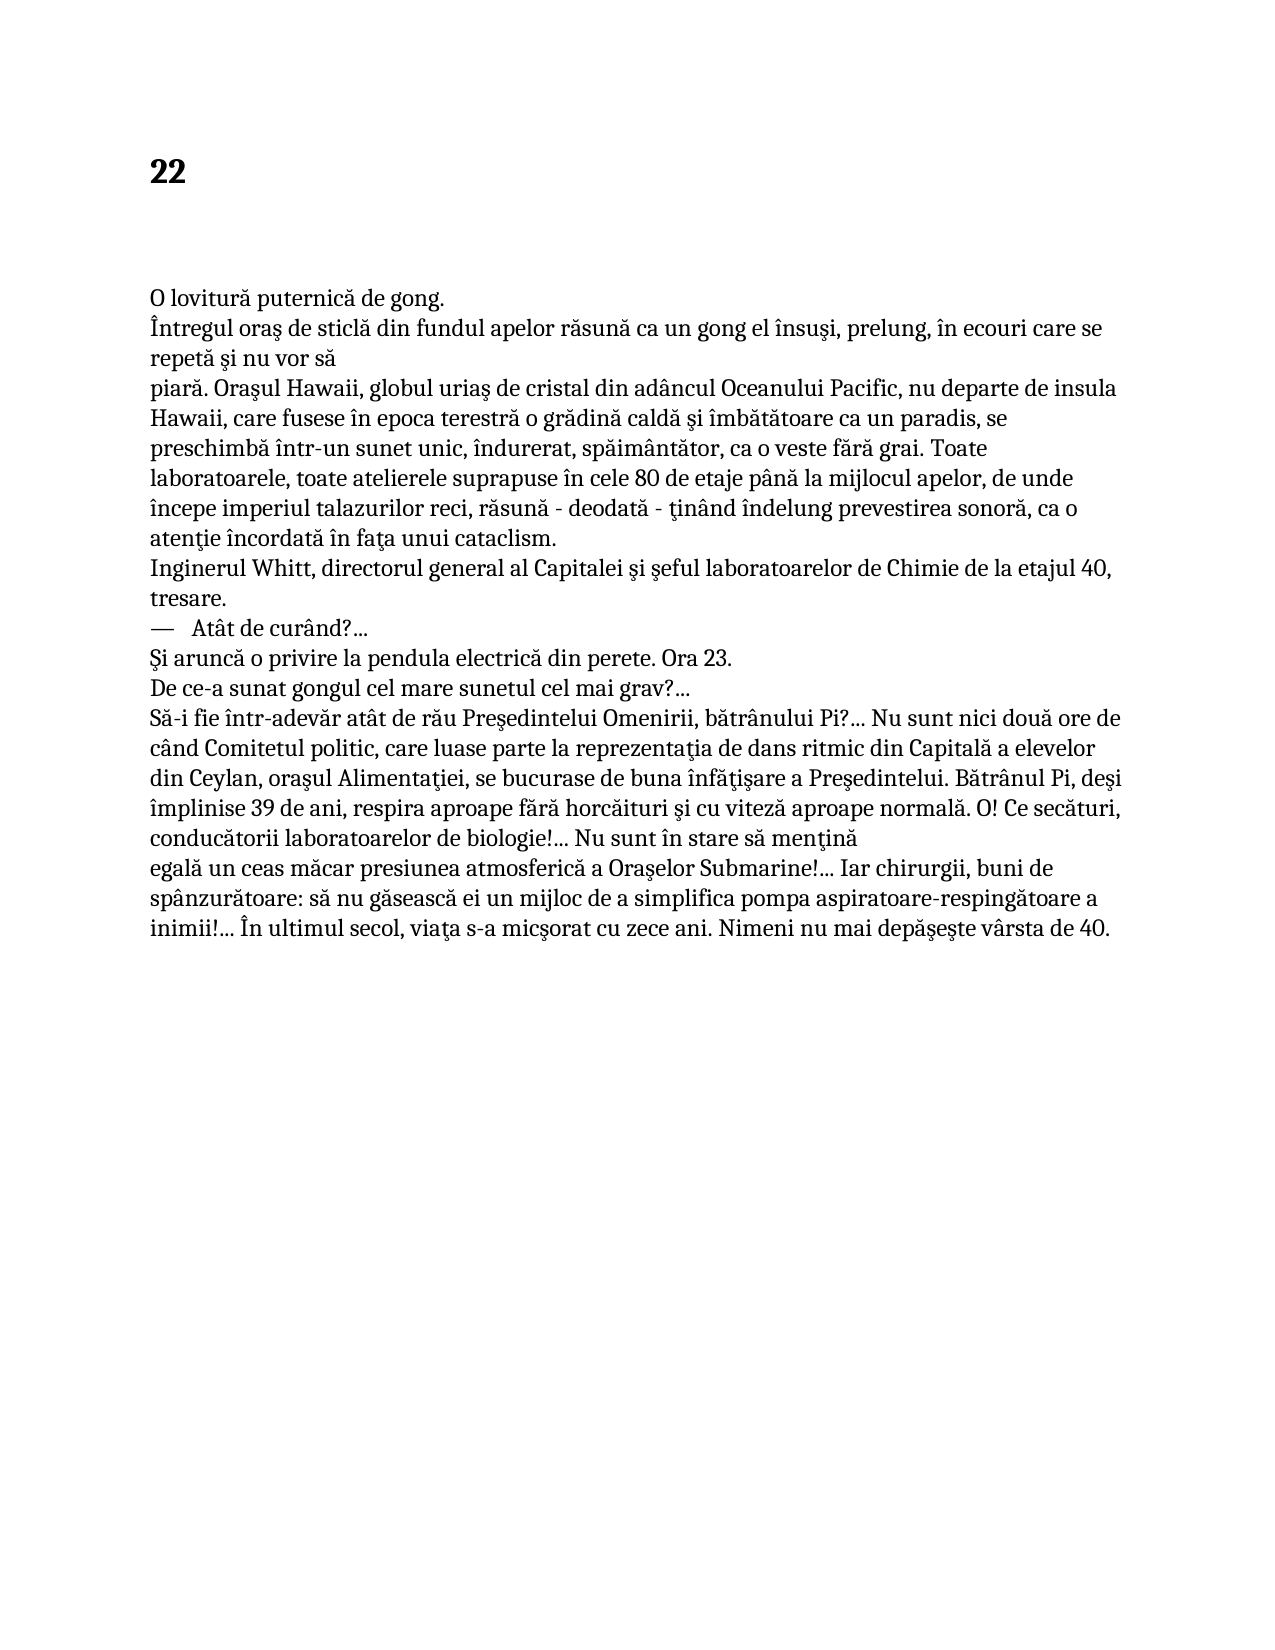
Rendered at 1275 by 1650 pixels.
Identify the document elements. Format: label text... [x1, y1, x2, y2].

text Întregul oraş de sticlă din fundul apelor răsună ca un gong el însuşi, prelung, în ecouri care se repetă şi nu vor să [150, 312, 1125, 372]
text Şi aruncă o privire la pendula electrică din perete. Ora 23. [150, 642, 1125, 672]
text O lovitură puternică de gong. [150, 282, 1125, 312]
text Inginerul Whitt, directorul general al Capitalei şi şeful laboratoarelor de Chimie de la etajul 40, tresare. [150, 552, 1125, 612]
subtitle 22 [150, 150, 1125, 192]
text egală un ceas măcar presiunea atmosferică a Oraşelor Submarine!... Iar chirurgii, buni de spânzurătoare: să nu găsească ei un mijloc de a simplifica pompa aspiratoare-respingătoare a inimii!... În ultimul secol, viaţa s-a micşorat cu zece ani. Nimeni nu mai depăşeşte vârsta de 40. [150, 852, 1125, 942]
text — Atât de curând?... [150, 612, 1125, 642]
text Să-i fie într-adevăr atât de rău Preşedintelui Omenirii, bătrânului Pi?... Nu sunt nici două ore de când Comitetul politic, care luase parte la reprezentaţia de dans ritmic din Capitală a elevelor din Ceylan, oraşul Alimentaţiei, se bucurase de buna înfăţişare a Preşedintelui. Bătrânul Pi, deşi împlinise 39 de ani, respira aproape fără horcăituri şi cu viteză aproape normală. O! Ce secături, conducătorii laboratoarelor de biologie!... Nu sunt în stare să menţină [150, 702, 1125, 852]
text De ce-a sunat gongul cel mare sunetul cel mai grav?... [150, 672, 1125, 702]
text piară. Oraşul Hawaii, globul uriaş de cristal din adâncul Oceanului Pacific, nu departe de insula Hawaii, care fusese în epoca terestră o grădină caldă şi îmbătătoare ca un paradis, se preschimbă într-un sunet unic, îndurerat, spăimântător, ca o veste fără grai. Toate laboratoarele, toate atelierele suprapuse în cele 80 de etaje până la mijlocul apelor, de unde începe imperiul talazurilor reci, răsună - deodată - ţinând îndelung prevestirea sonoră, ca o atenţie încordată în faţa unui cataclism. [150, 372, 1125, 552]
